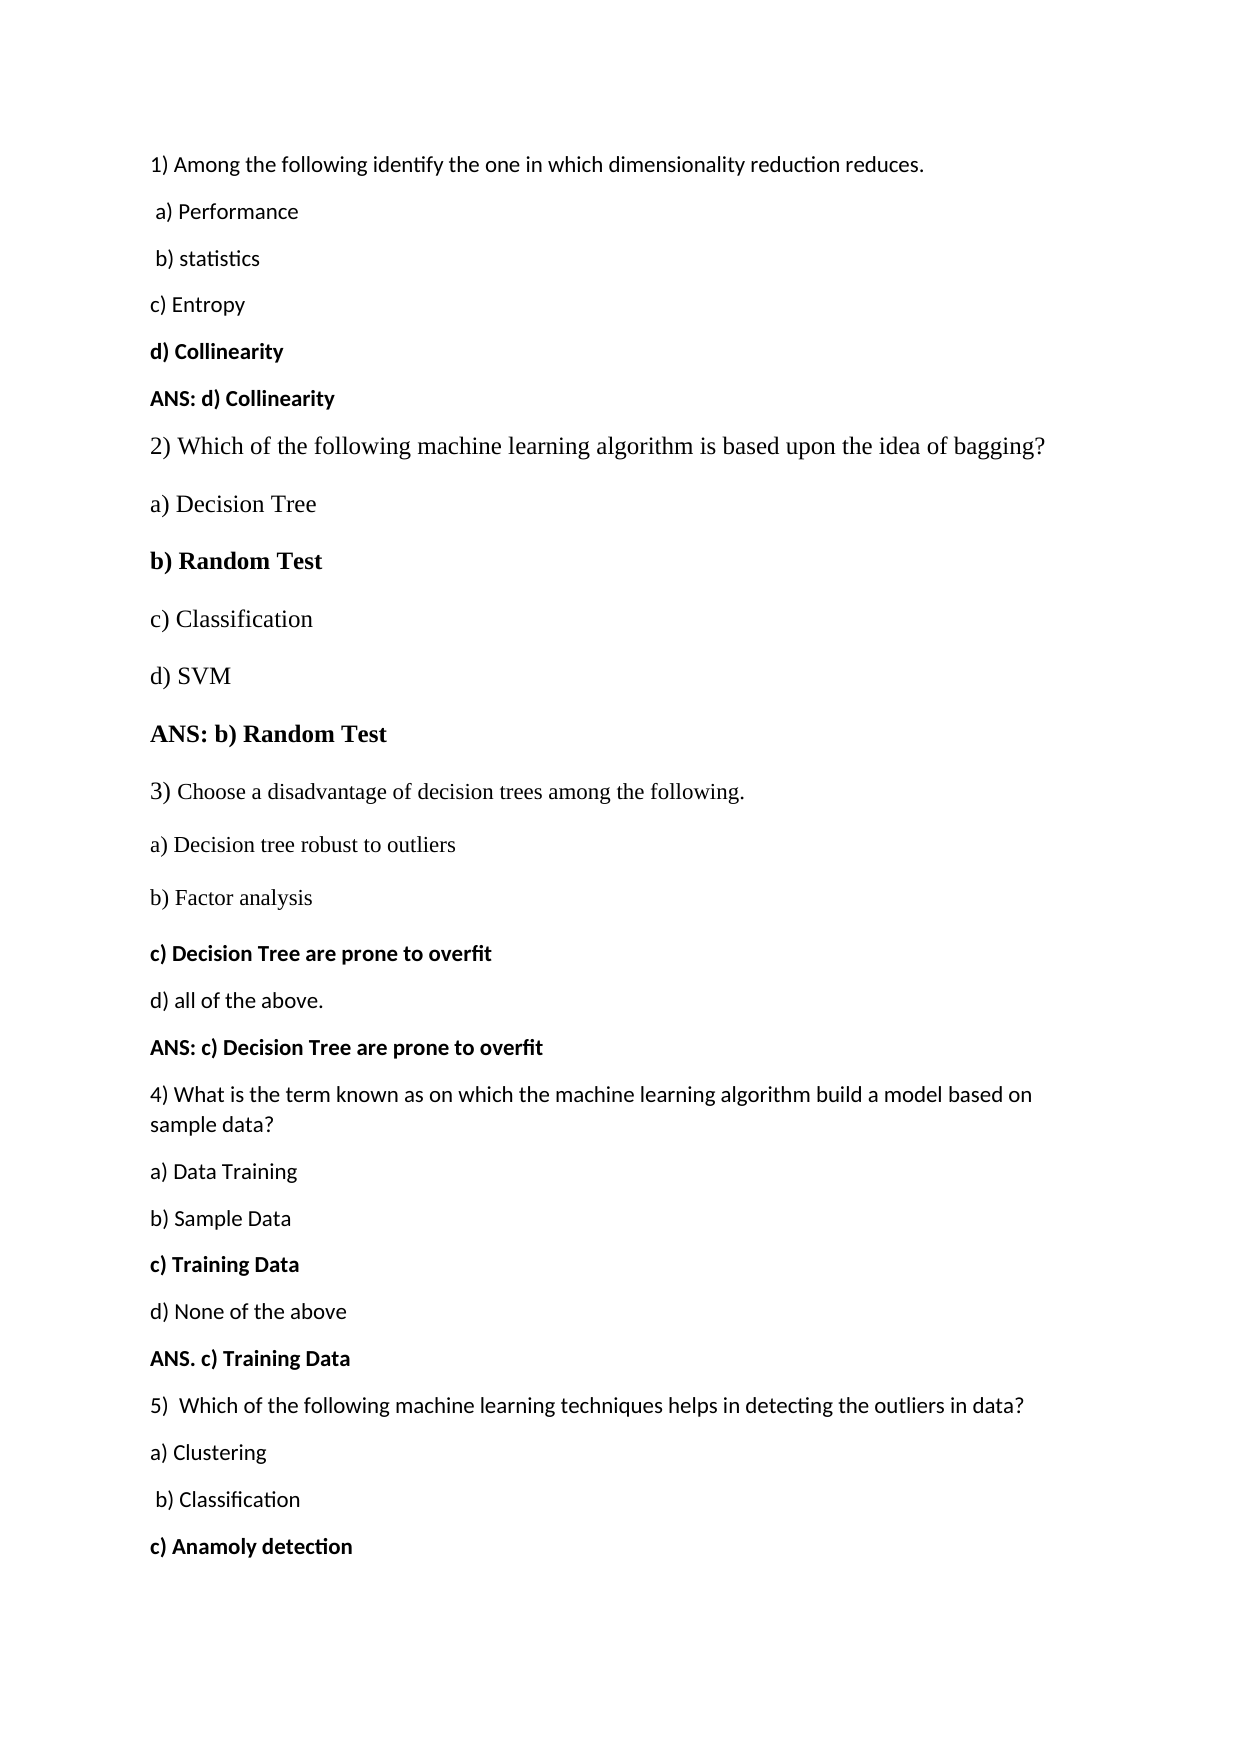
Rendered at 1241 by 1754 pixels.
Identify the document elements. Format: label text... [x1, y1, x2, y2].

text b) Random Test [150, 546, 1090, 575]
text c) Training Data [150, 1251, 1090, 1279]
text d) SVM [150, 661, 1090, 690]
text b) Classification [150, 1485, 1090, 1513]
text 2) Which of the following machine learning algorithm is based upon the idea of bagging? [150, 431, 1090, 460]
text a) Decision Tree [150, 489, 1090, 517]
text 5) Which of the following machine learning techniques helps in detecting the outliers in data? [150, 1391, 1090, 1419]
text d) Collinearity [150, 337, 1090, 366]
text c) Anamoly detection [150, 1532, 1090, 1560]
text 1) Among the following identify the one in which dimensionality reduction reduces. [150, 150, 1090, 178]
text ANS: c) Decision Tree are prone to overfit [150, 1033, 1090, 1061]
text a) Clustering [150, 1438, 1090, 1466]
text a) Data Training [150, 1157, 1090, 1185]
text a) Performance [150, 197, 1090, 225]
text c) Entropy [150, 291, 1090, 319]
text b) Sample Data [150, 1204, 1090, 1232]
text d) None of the above [150, 1297, 1090, 1326]
text c) Decision Tree are prone to overfit [150, 939, 1090, 967]
text ANS. c) Training Data [150, 1344, 1090, 1372]
text a) Decision tree robust to outliers [150, 831, 1090, 858]
text 3) Choose a disadvantage of decision trees among the following. [150, 776, 1090, 805]
text c) Classification [150, 604, 1090, 632]
text b) statistics [150, 244, 1090, 272]
text b) Factor analysis [150, 884, 1090, 910]
text d) all of the above. [150, 986, 1090, 1014]
text ANS: d) Collinearity [150, 384, 1090, 412]
text ANS: b) Random Test [150, 719, 1090, 747]
text 4) What is the term known as on which the machine learning algorithm build a model based on sample data? [150, 1080, 1090, 1138]
